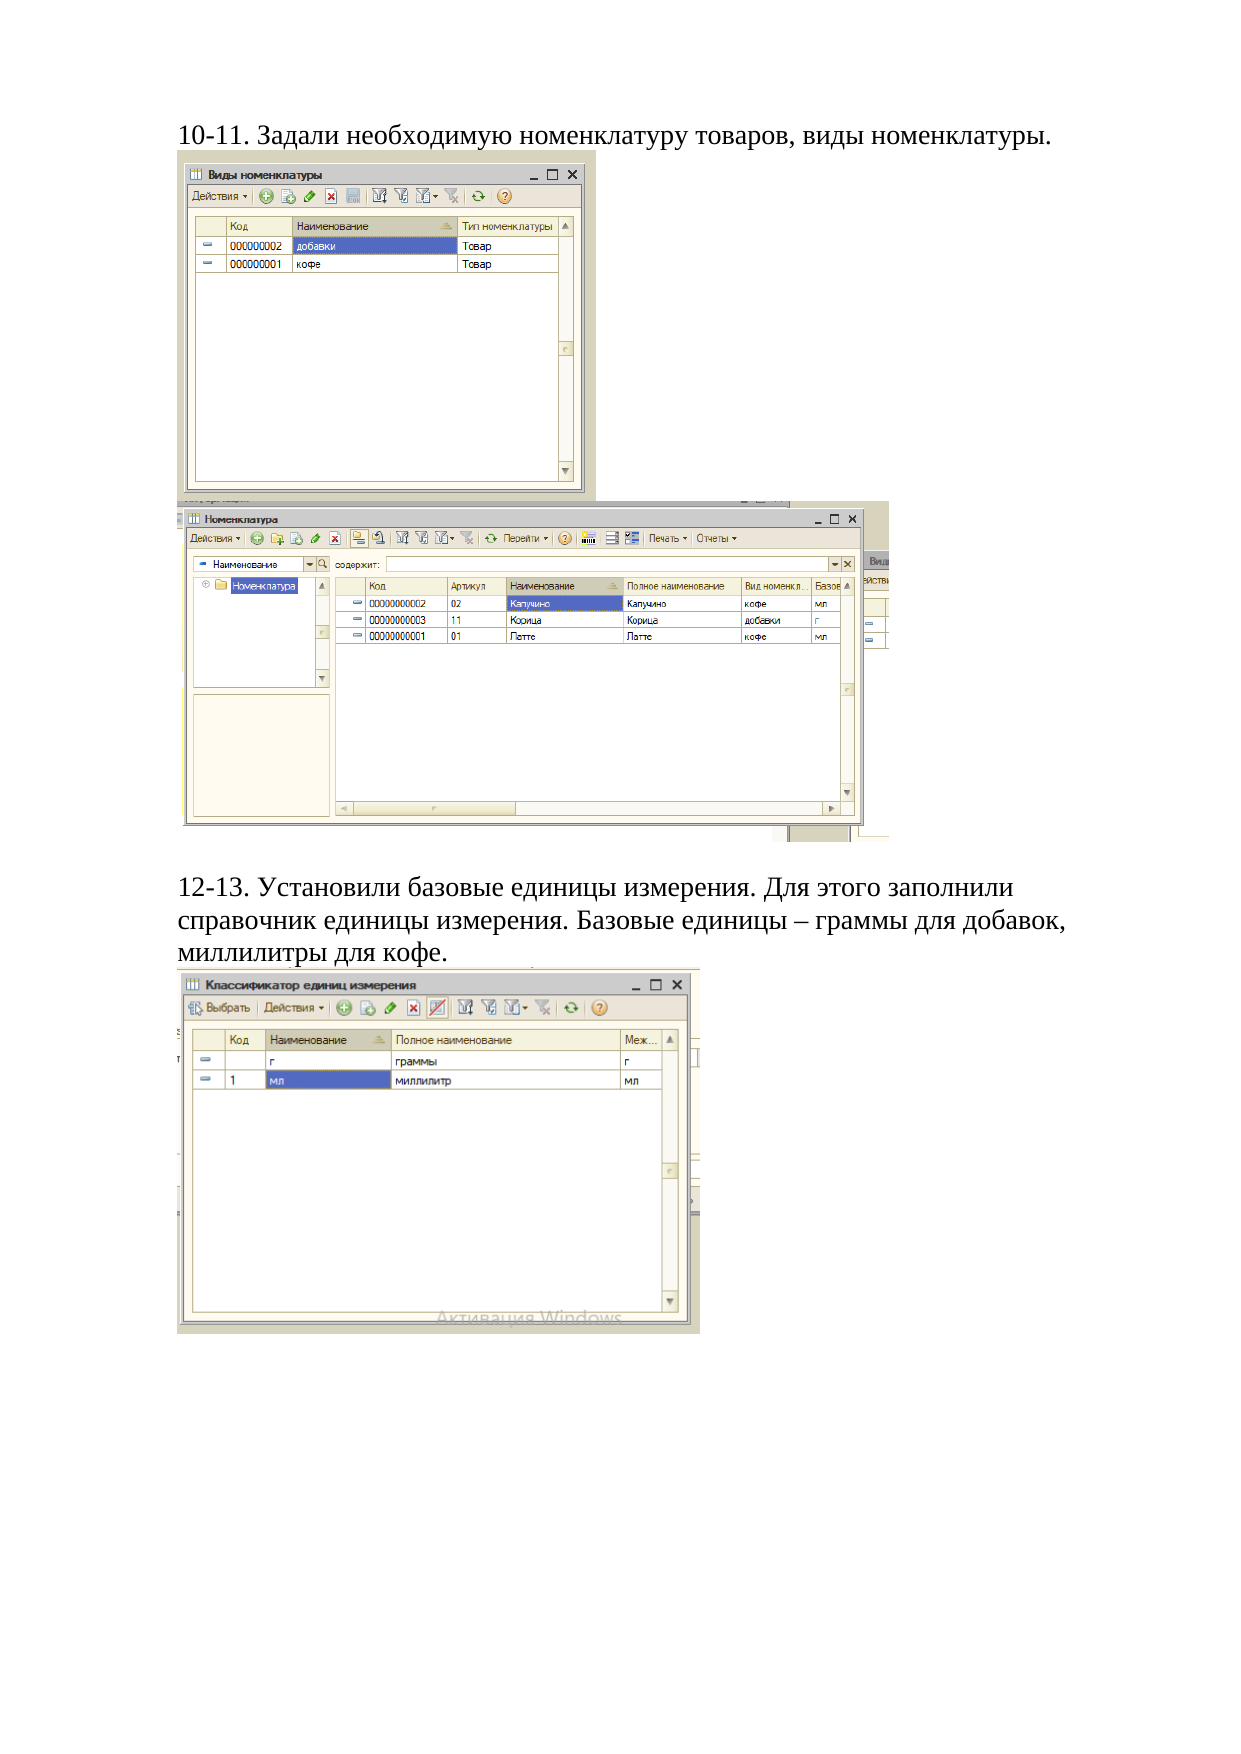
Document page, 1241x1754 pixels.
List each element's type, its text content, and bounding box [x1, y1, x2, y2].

picture [177, 967, 700, 1334]
picture [177, 150, 889, 842]
